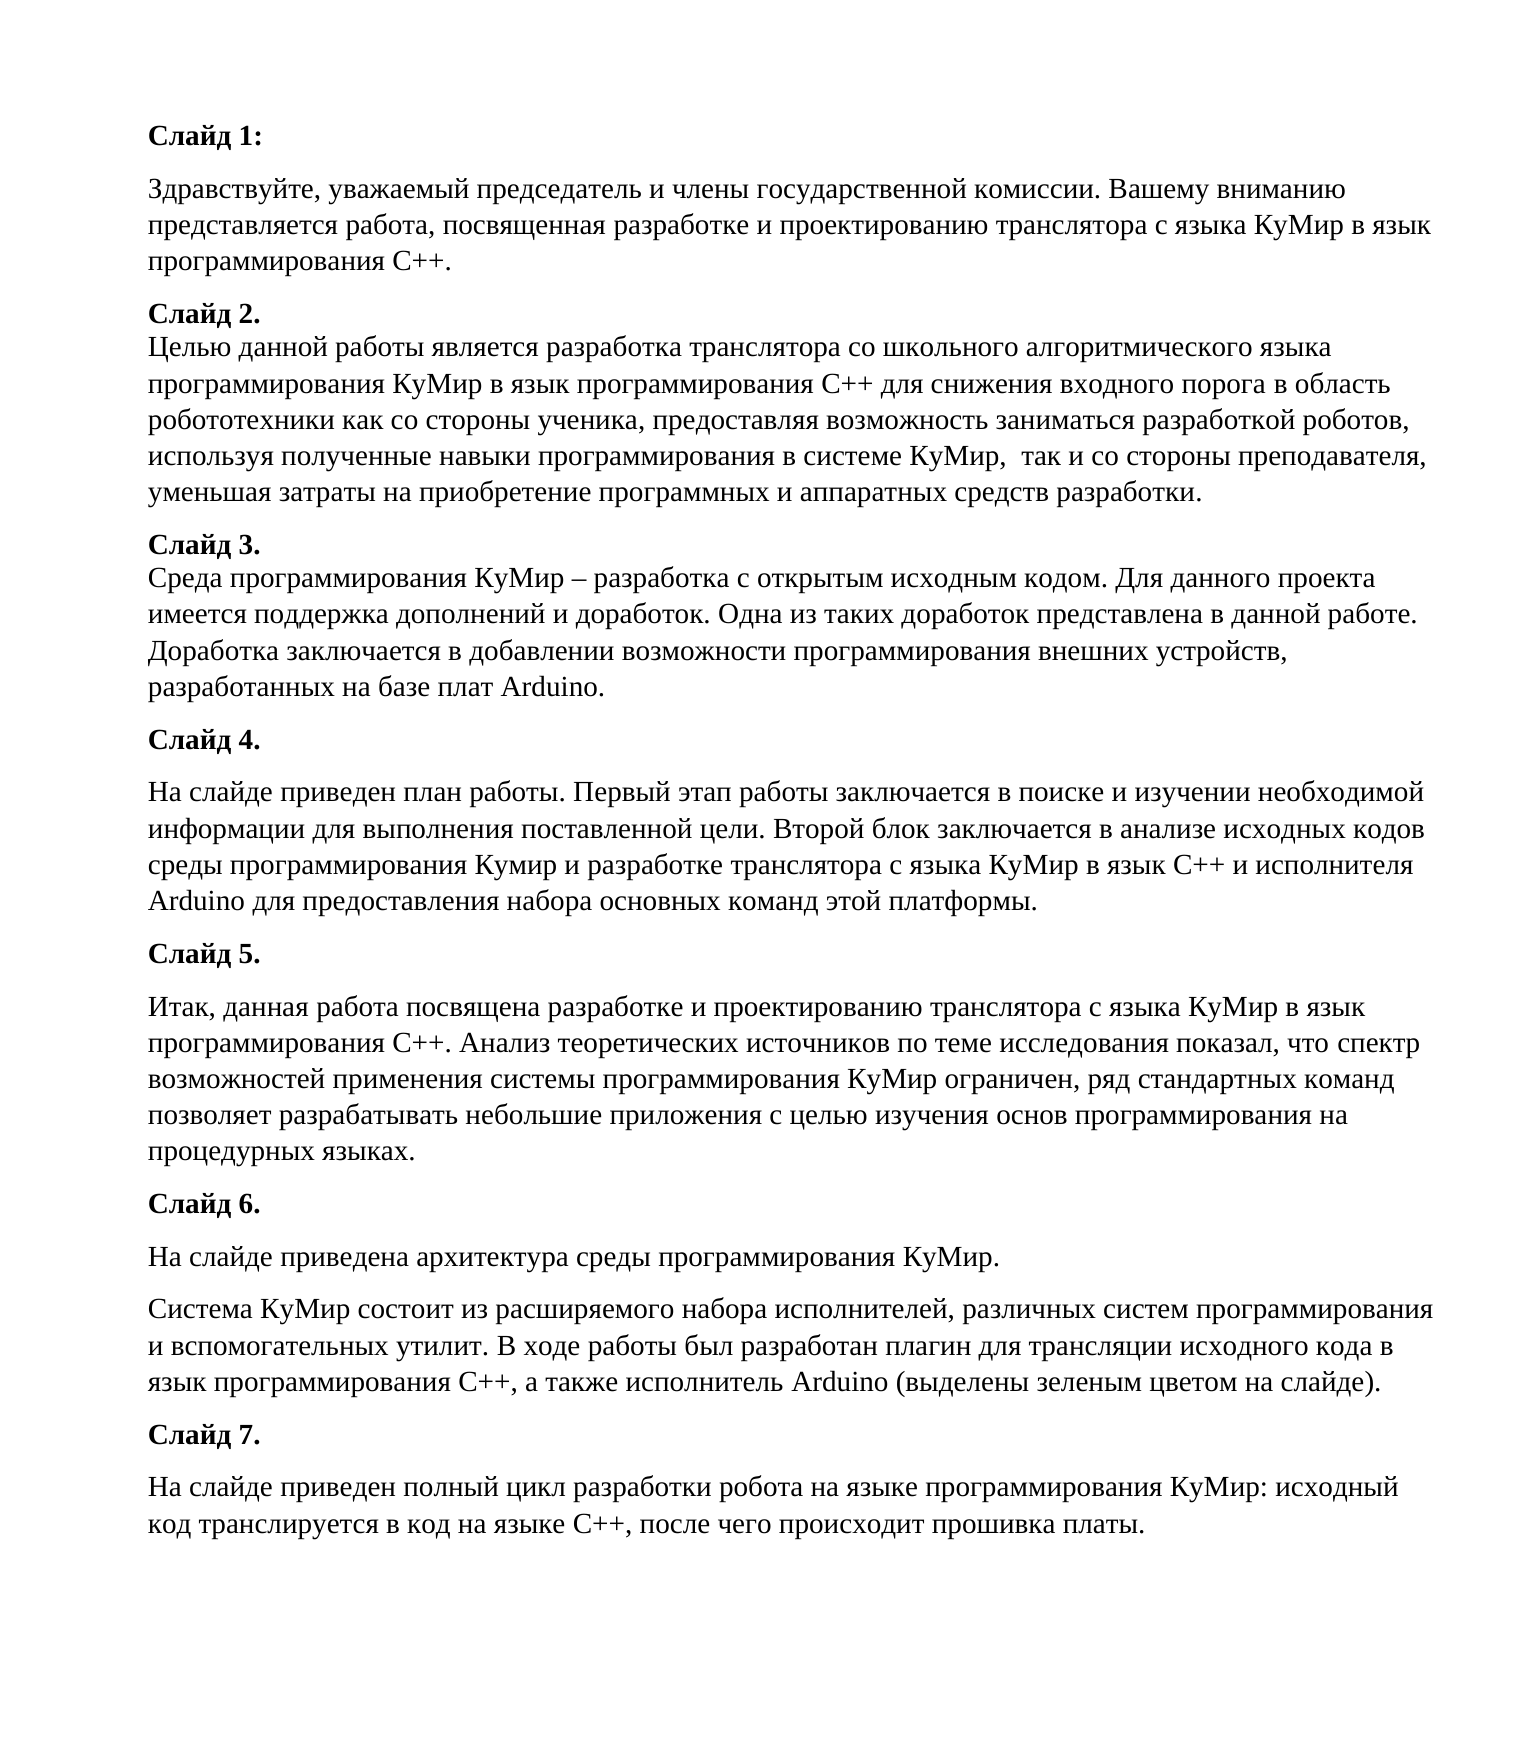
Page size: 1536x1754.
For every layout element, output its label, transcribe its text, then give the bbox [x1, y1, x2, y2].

text Слайд 3. [148, 527, 1447, 561]
text На слайде приведен полный цикл разработки робота на языке программирования КуМир: исходный код транслируется в код на языке С++, после чего происходит прошивка платы. [148, 1469, 1447, 1539]
text Слайд 2. [148, 296, 1447, 329]
text Слайд 6. [148, 1186, 1447, 1219]
text Здравствуйте, уважаемый председатель и члены государственной комиссии. Вашему вниманию представляется работа, посвященная разработке и проектированию транслятора с языка КуМир в язык программирования С++. [148, 171, 1447, 277]
text Среда программирования КуМир – разработка с открытым исходным кодом. Для данного проекта имеется поддержка дополнений и доработок. Одна из таких доработок представлена в данной работе. Доработка заключается в добавлении возможности программирования внешних устройств, разработанных на базе плат Arduino. [148, 561, 1447, 702]
text Слайд 7. [148, 1417, 1447, 1450]
text Система КуМир состоит из расширяемого набора исполнителей, различных систем программирования и вспомогательных утилит. В ходе работы был разработан плагин для трансляции исходного кода в язык программирования С++, а также исполнитель Arduino (выделены зеленым цветом на слайде). [148, 1292, 1447, 1397]
text На слайде приведена архитектура среды программирования КуМир. [148, 1239, 1447, 1272]
text Слайд 1: [148, 118, 1447, 152]
text Целью данной работы является разработка транслятора со школьного алгоритмического языка программирования КуМир в язык программирования C++ для снижения входного порога в область робототехники как со стороны ученика, предоставляя возможность заниматься разработкой роботов, используя полученные навыки программирования в системе КуМир, так и со стороны преподавателя, уменьшая затраты на приобретение программных и аппаратных средств разработки. [148, 329, 1447, 508]
text Слайд 4. [148, 722, 1447, 755]
text На слайде приведен план работы. Первый этап работы заключается в поиске и изучении необходимой информации для выполнения поставленной цели. Второй блок заключается в анализе исходных кодов среды программирования Кумир и разработке транслятора с языка КуМир в язык С++ и исполнителя Arduino для предоставления набора основных команд этой платформы. [148, 774, 1447, 917]
text Итак, данная работа посвящена разработке и проектированию транслятора с языка КуМир в язык программирования С++. Анализ теоретических источников по теме исследования показал, что спектр возможностей применения системы программирования КуМир ограничен, ряд стандартных команд позволяет разрабатывать небольшие приложения с целью изучения основ программирования на процедурных языках. [148, 989, 1447, 1167]
text Слайд 5. [148, 936, 1447, 969]
